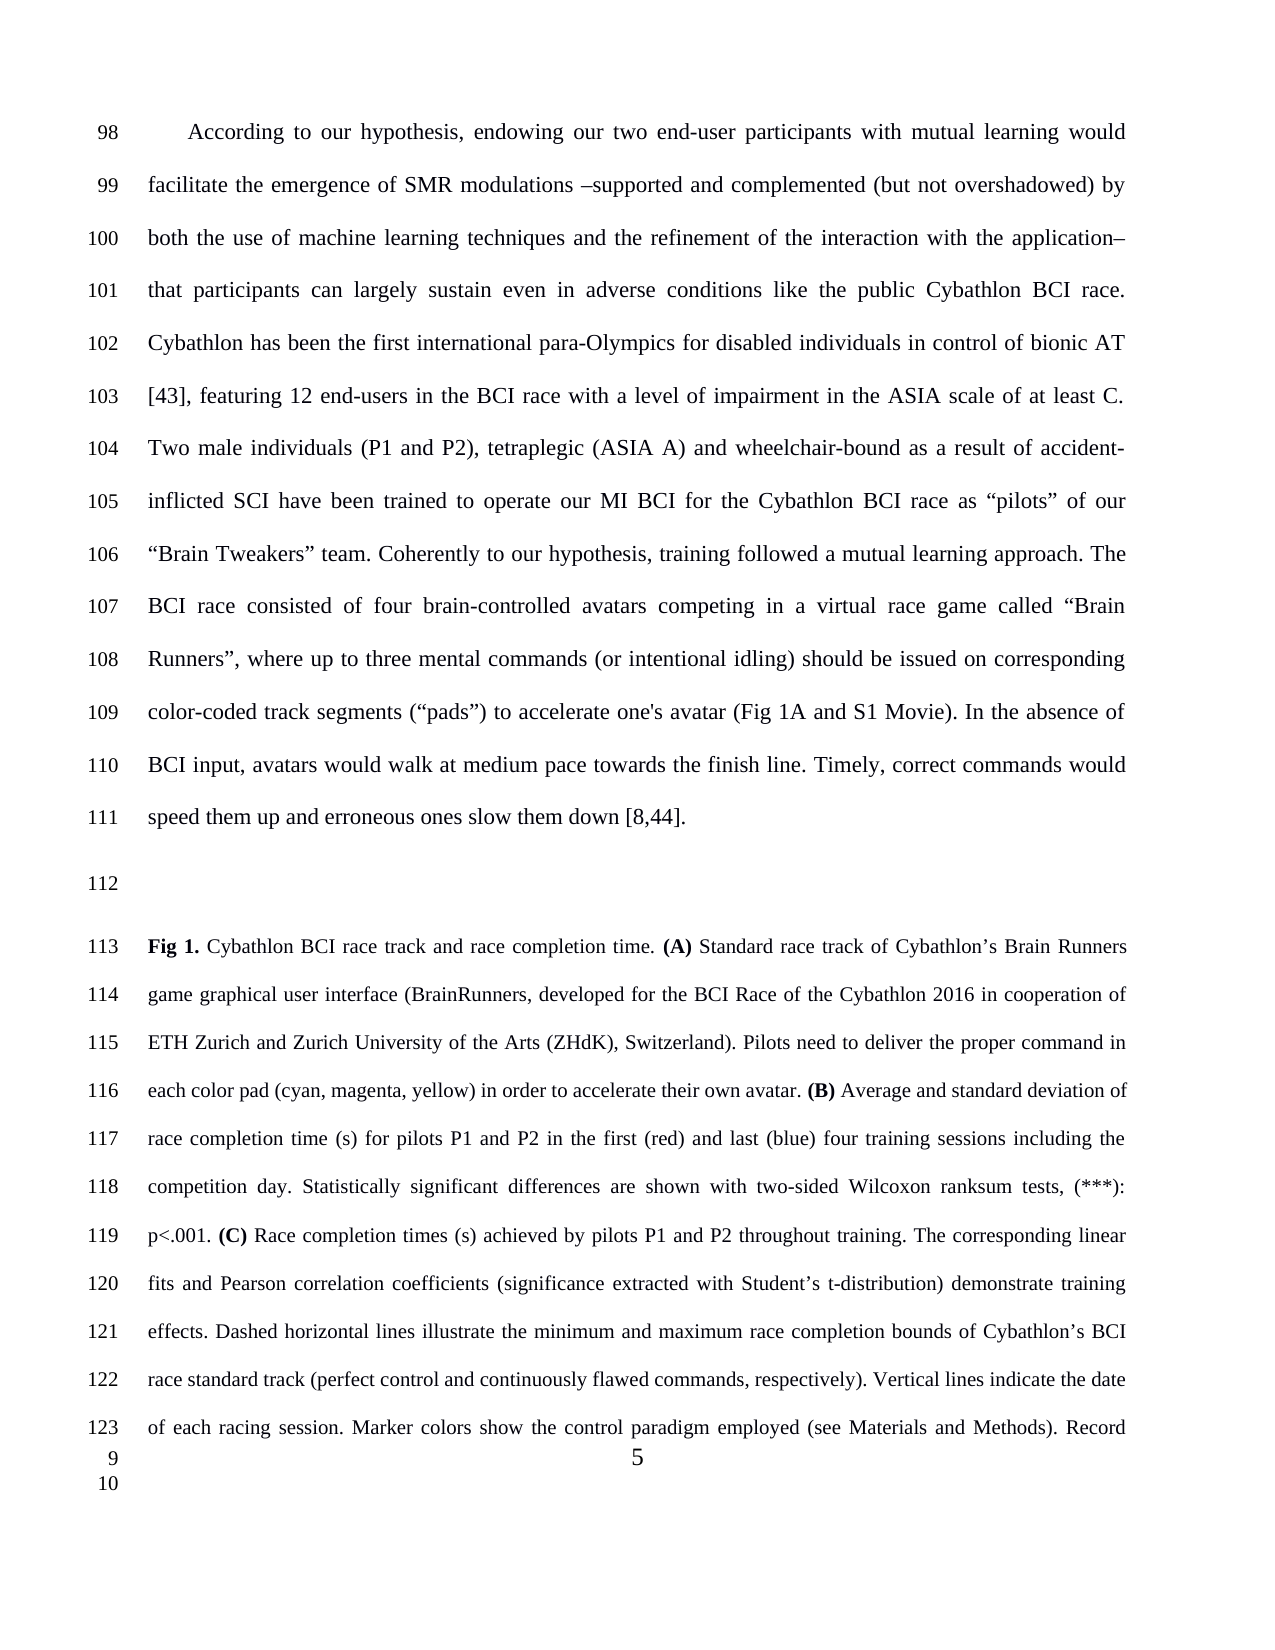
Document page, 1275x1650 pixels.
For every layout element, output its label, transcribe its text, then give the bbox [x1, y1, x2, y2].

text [148, 934, 1127, 1439]
text According to our hypothesis, endowing our two end-user participants with mutual learning would facilitate the emergence of SMR modulations –supported and complemented (but not overshadowed) by both the use of machine learning techniques and the refinement of the interaction with the application– that participants can largely sustain even in adverse conditions like the public Cybathlon BCI race. Cybathlon has been the first international para-Olympics for disabled individuals in control of bionic AT [43], featuring 12 end-users in the BCI race with a level of impairment in the ASIA scale of at least C. Two male individuals (P1 and P2), tetraplegic (ASIA A) and wheelchair-bound as a result of accident-inflicted SCI have been trained to operate our MI BCI for the Cybathlon BCI race as “pilots” of our “Brain Tweakers” team. Coherently to our hypothesis, training followed a mutual learning approach. The BCI race consisted of four brain-controlled avatars competing in a virtual race game called “Brain Runners”, where up to three mental commands (or intentional idling) should be issued on corresponding color-coded track segments (“pads”) to accelerate one's avatar (Fig 1A and S1 Movie). In the absence of BCI input, avatars would walk at medium pace towards the finish line. Timely, correct commands would speed them up and erroneous ones slow them down [8,44]. [148, 118, 1127, 830]
